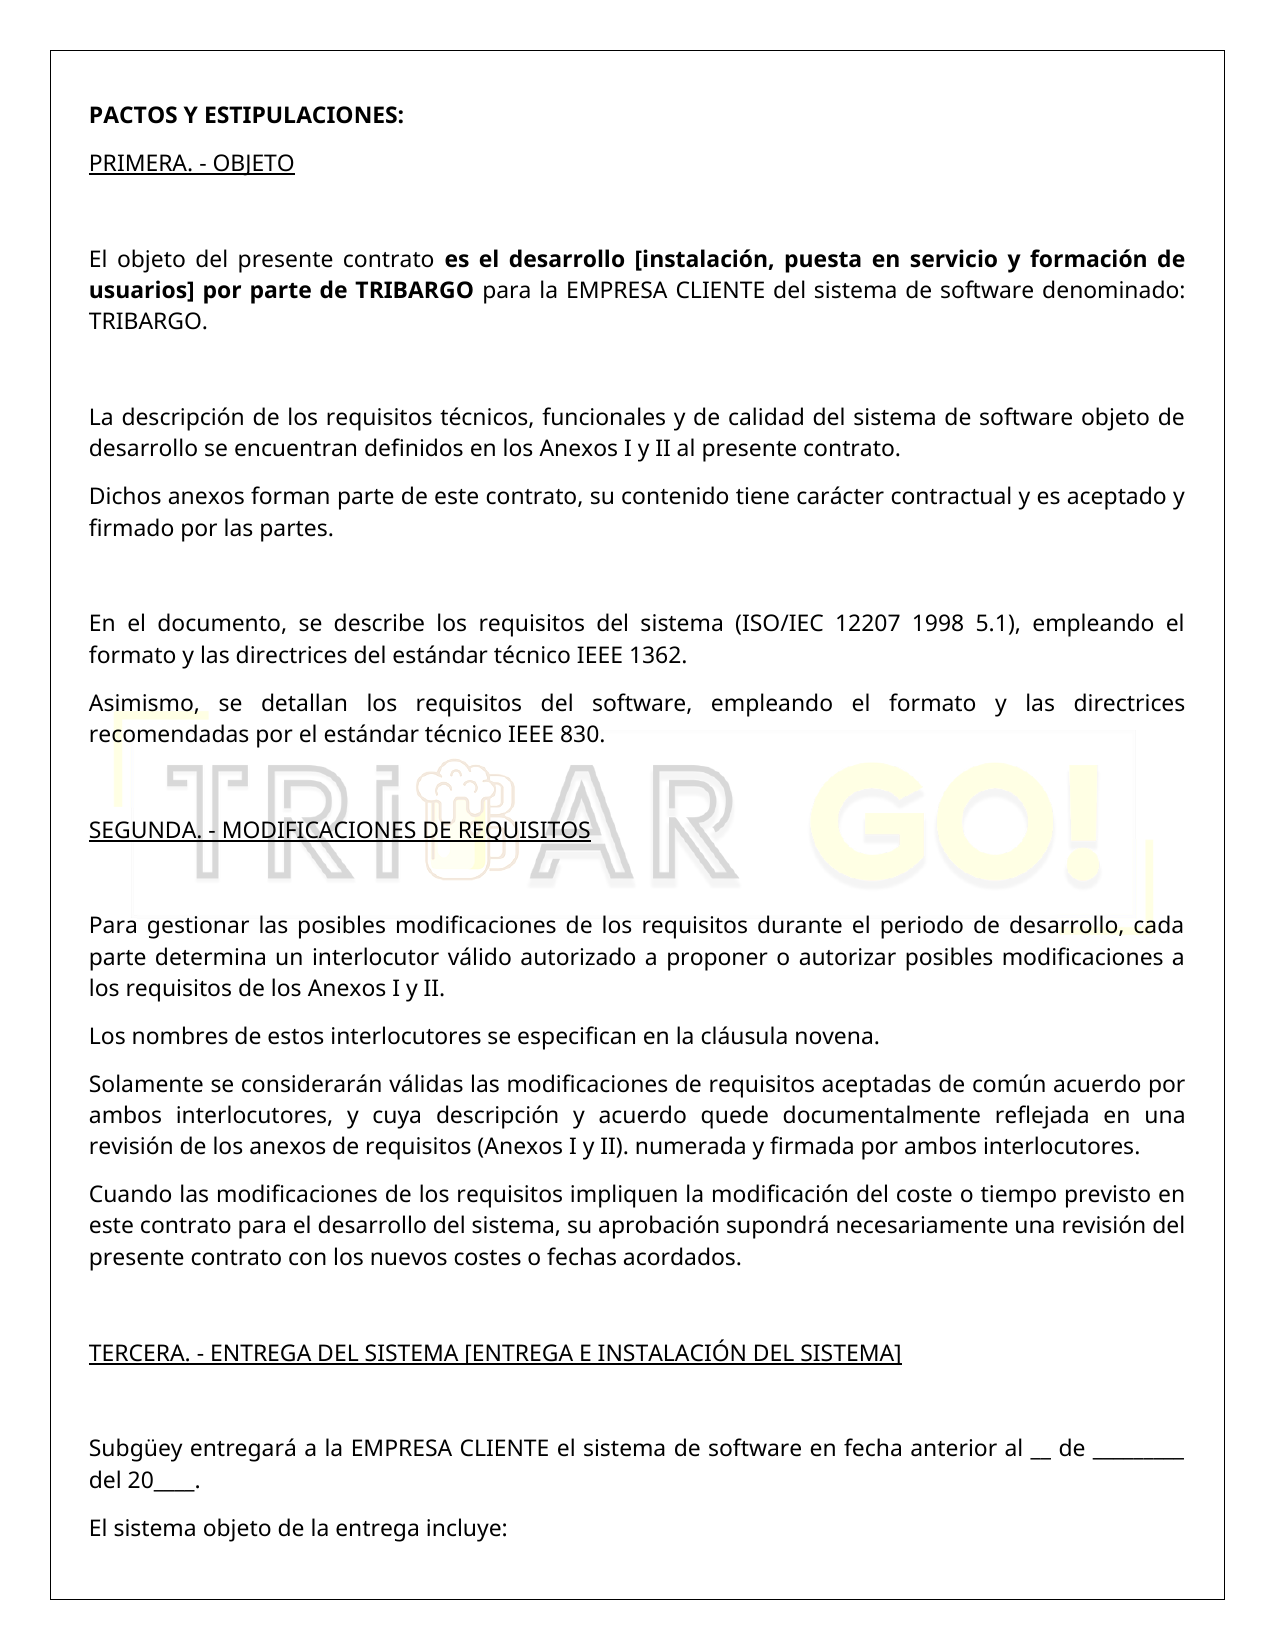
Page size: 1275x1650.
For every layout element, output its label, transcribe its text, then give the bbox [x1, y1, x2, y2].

text TERCERA. - ENTREGA DEL SISTEMA [ENTREGA E INSTALACIÓN DEL SISTEMA] [89, 1337, 1186, 1368]
text Solamente se considerarán válidas las modificaciones de requisitos aceptadas de común acuerdo por ambos interlocutores, y cuya descripción y acuerdo quede documentalmente reflejada en una revisión de los anexos de requisitos (Anexos I y II). numerada y firmada por ambos interlocutores. [89, 1068, 1186, 1162]
text En el documento, se describe los requisitos del sistema (ISO/IEC 12207 1998 5.1), empleando el formato y las directrices del estándar técnico IEEE 1362. [89, 607, 1186, 670]
text La descripción de los requisitos técnicos, funcionales y de calidad del sistema de software objeto de desarrollo se encuentran definidos en los Anexos I y II al presente contrato. [89, 401, 1186, 464]
text El objeto del presente contrato es el desarrollo [instalación, puesta en servicio y formación de usuarios] por parte de TRIBARGO para la EMPRESA CLIENTE del sistema de software denominado: TRIBARGO. [89, 243, 1186, 337]
text Asimismo, se detallan los requisitos del software, empleando el formato y las directrices recomendadas por el estándar técnico IEEE 830. [89, 687, 1186, 749]
text Los nombres de estos interlocutores se especifican en la cláusula novena. [89, 1020, 1186, 1051]
text PACTOS Y ESTIPULACIONES: [89, 99, 1186, 130]
text Dichos anexos forman parte de este contrato, su contenido tiene carácter contractual y es aceptado y firmado por las partes. [89, 480, 1186, 543]
text Cuando las modificaciones de los requisitos impliquen la modificación del coste o tiempo previsto en este contrato para el desarrollo del sistema, su aprobación supondrá necesariamente una revisión del presente contrato con los nuevos costes o fechas acordados. [89, 1178, 1186, 1272]
text SEGUNDA. - MODIFICACIONES DE REQUISITOS [89, 814, 1186, 845]
text El sistema objeto de la entrega incluye: [89, 1512, 1186, 1543]
text PRIMERA. - OBJETO [89, 147, 1186, 178]
text Para gestionar las posibles modificaciones de los requisitos durante el periodo de desarrollo, cada parte determina un interlocutor válido autorizado a proponer o autorizar posibles modificaciones a los requisitos de los Anexos I y II. [89, 909, 1186, 1003]
text Subgüey entregará a la EMPRESA CLIENTE el sistema de software en fecha anterior al __ de _________ del 20____. [89, 1432, 1186, 1495]
